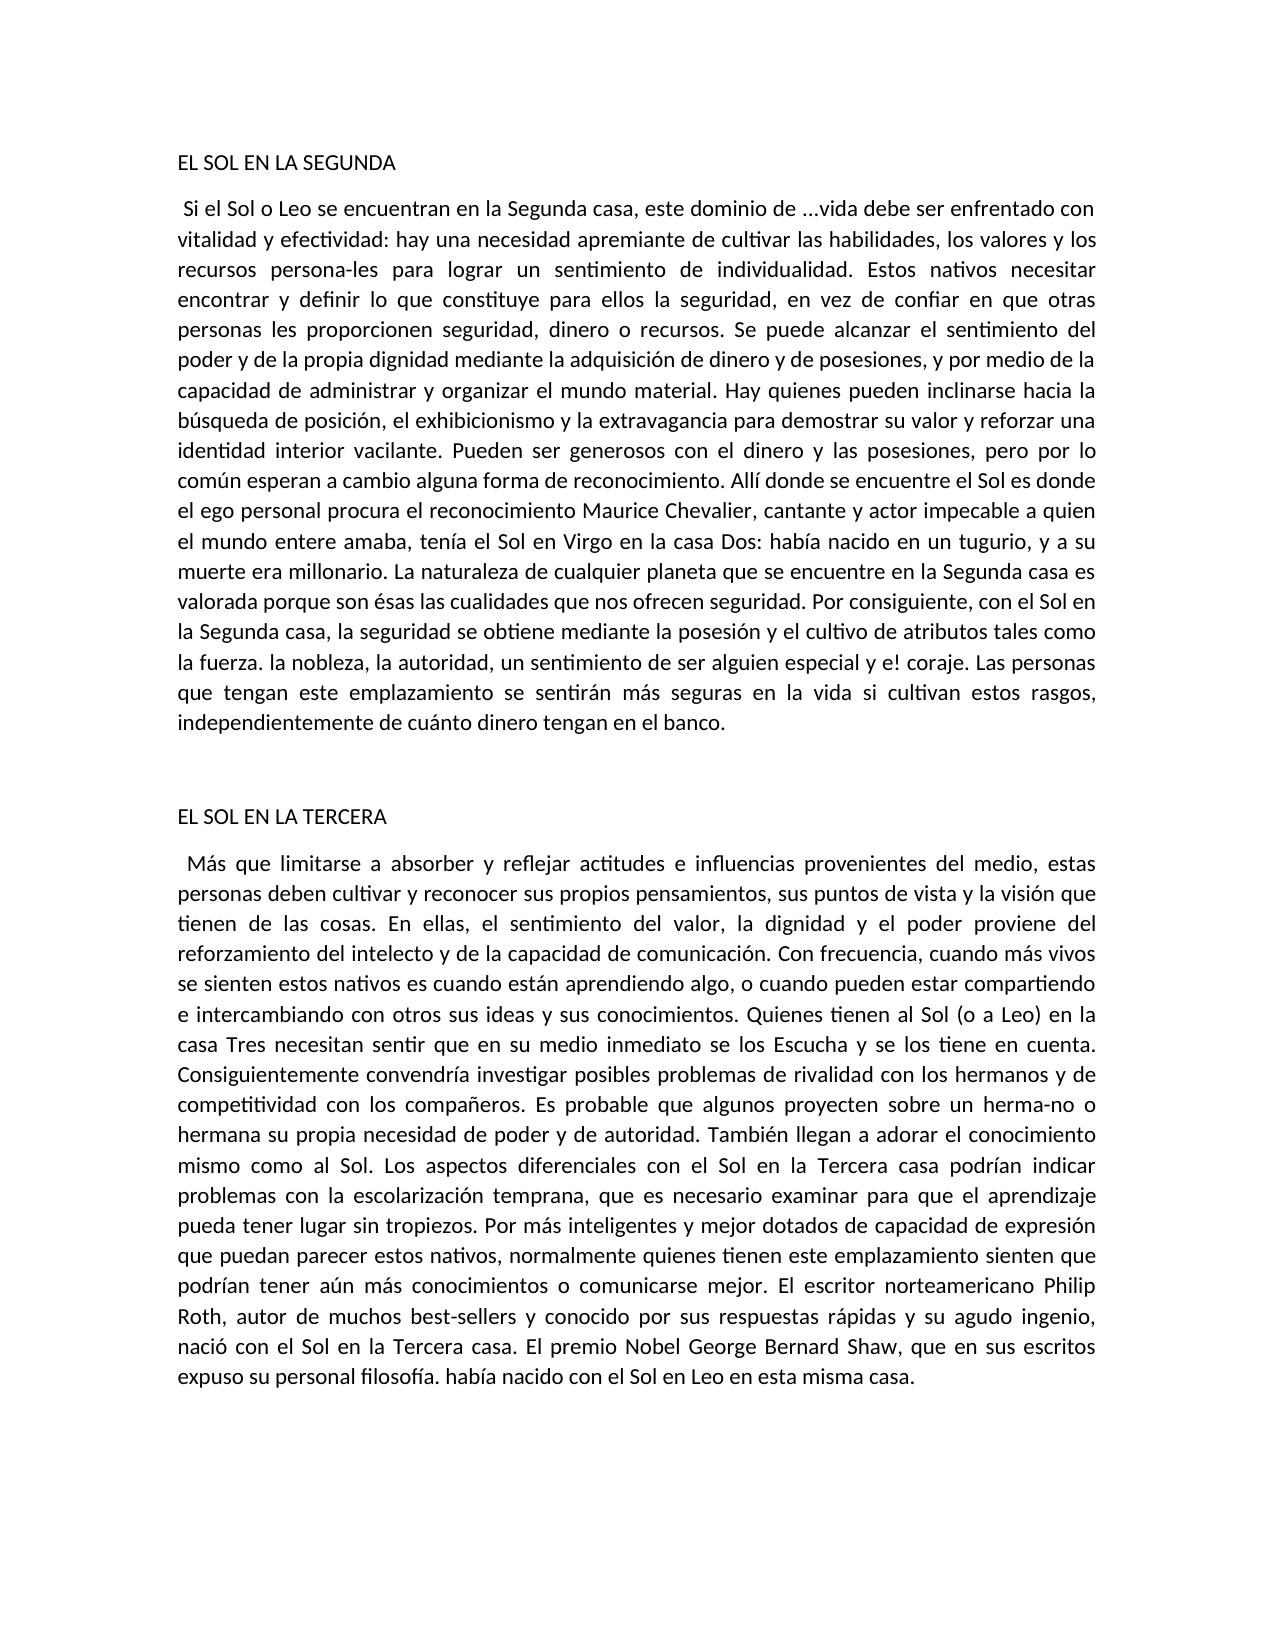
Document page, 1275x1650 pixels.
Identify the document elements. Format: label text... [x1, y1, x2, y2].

text EL SOL EN LA SEGUNDA [177, 148, 1098, 176]
text Más que limitarse a absorber y reflejar actitudes e influencias provenientes del medio, estas personas deben cultivar y reconocer sus propios pensamientos, sus puntos de vista y la visión que tienen de las cosas. En ellas, el sentimiento del valor, la dignidad y el poder proviene del reforzamiento del intelecto y de la capacidad de comunicación. Con frecuencia, cuando más vivos se sienten estos nativos es cuando están aprendiendo algo, o cuando pueden estar compartiendo e intercambiando con otros sus ideas y sus conocimientos. Quienes tienen al Sol (o a Leo) en la casa Tres necesitan sentir que en su medio inmediato se los Escucha y se los tiene en cuenta. Consiguientemente convendría investigar posibles problemas de rivalidad con los hermanos y de competitividad con los compañeros. Es probable que algunos proyecten sobre un herma-no o hermana su propia necesidad de poder y de autoridad. También llegan a adorar el conocimiento mismo como al Sol. Los aspectos diferenciales con el Sol en la Tercera casa podrían indicar problemas con la escolarización temprana, que es necesario examinar para que el aprendizaje pueda tener lugar sin tropiezos. Por más inteligentes y mejor dotados de capacidad de expresión que puedan parecer estos nativos, normalmente quienes tienen este emplazamiento sienten que podrían tener aún más conocimientos o comunicarse mejor. El escritor norteamericano Philip Roth, autor de muchos best-sellers y conocido por sus respuestas rápidas y su agudo ingenio, nació con el Sol en la Tercera casa. El premio Nobel George Bernard Shaw, que en sus escritos expuso su personal filosofía. había nacido con el Sol en Leo en esta misma casa. [177, 849, 1098, 1390]
text Si el Sol o Leo se encuentran en la Segunda casa, este dominio de ...vida debe ser enfrentado con vitalidad y efectividad: hay una necesidad apremiante de cultivar las habilidades, los valores y los recursos persona-les para lograr un sentimiento de individualidad. Estos nativos necesitar encontrar y definir lo que constituye para ellos la seguridad, en vez de confiar en que otras personas les proporcionen seguridad, dinero o recursos. Se puede alcanzar el sentimiento del poder y de la propia dignidad mediante la adquisición de dinero y de posesiones, y por medio de la capacidad de administrar y organizar el mundo material. Hay quienes pueden inclinarse hacia la búsqueda de posición, el exhibicionismo y la extravagancia para demostrar su valor y reforzar una identidad interior vacilante. Pueden ser generosos con el dinero y las posesiones, pero por lo común esperan a cambio alguna forma de reconocimiento. Allí donde se encuentre el Sol es donde el ego personal procura el reconocimiento Maurice Chevalier, cantante y actor impecable a quien el mundo entere amaba, tenía el Sol en Virgo en la casa Dos: había nacido en un tugurio, y a su muerte era millonario. La naturaleza de cualquier planeta que se encuentre en la Segunda casa es valorada porque son ésas las cualidades que nos ofrecen seguridad. Por consiguiente, con el Sol en la Segunda casa, la seguridad se obtiene mediante la posesión y el cultivo de atributos tales como la fuerza. la nobleza, la autoridad, un sentimiento de ser alguien especial y e! coraje. Las personas que tengan este emplazamiento se sentirán más seguras en la vida si cultivan estos rasgos, independientemente de cuánto dinero tengan en el banco. [177, 194, 1098, 736]
text EL SOL EN LA TERCERA [177, 802, 1098, 830]
